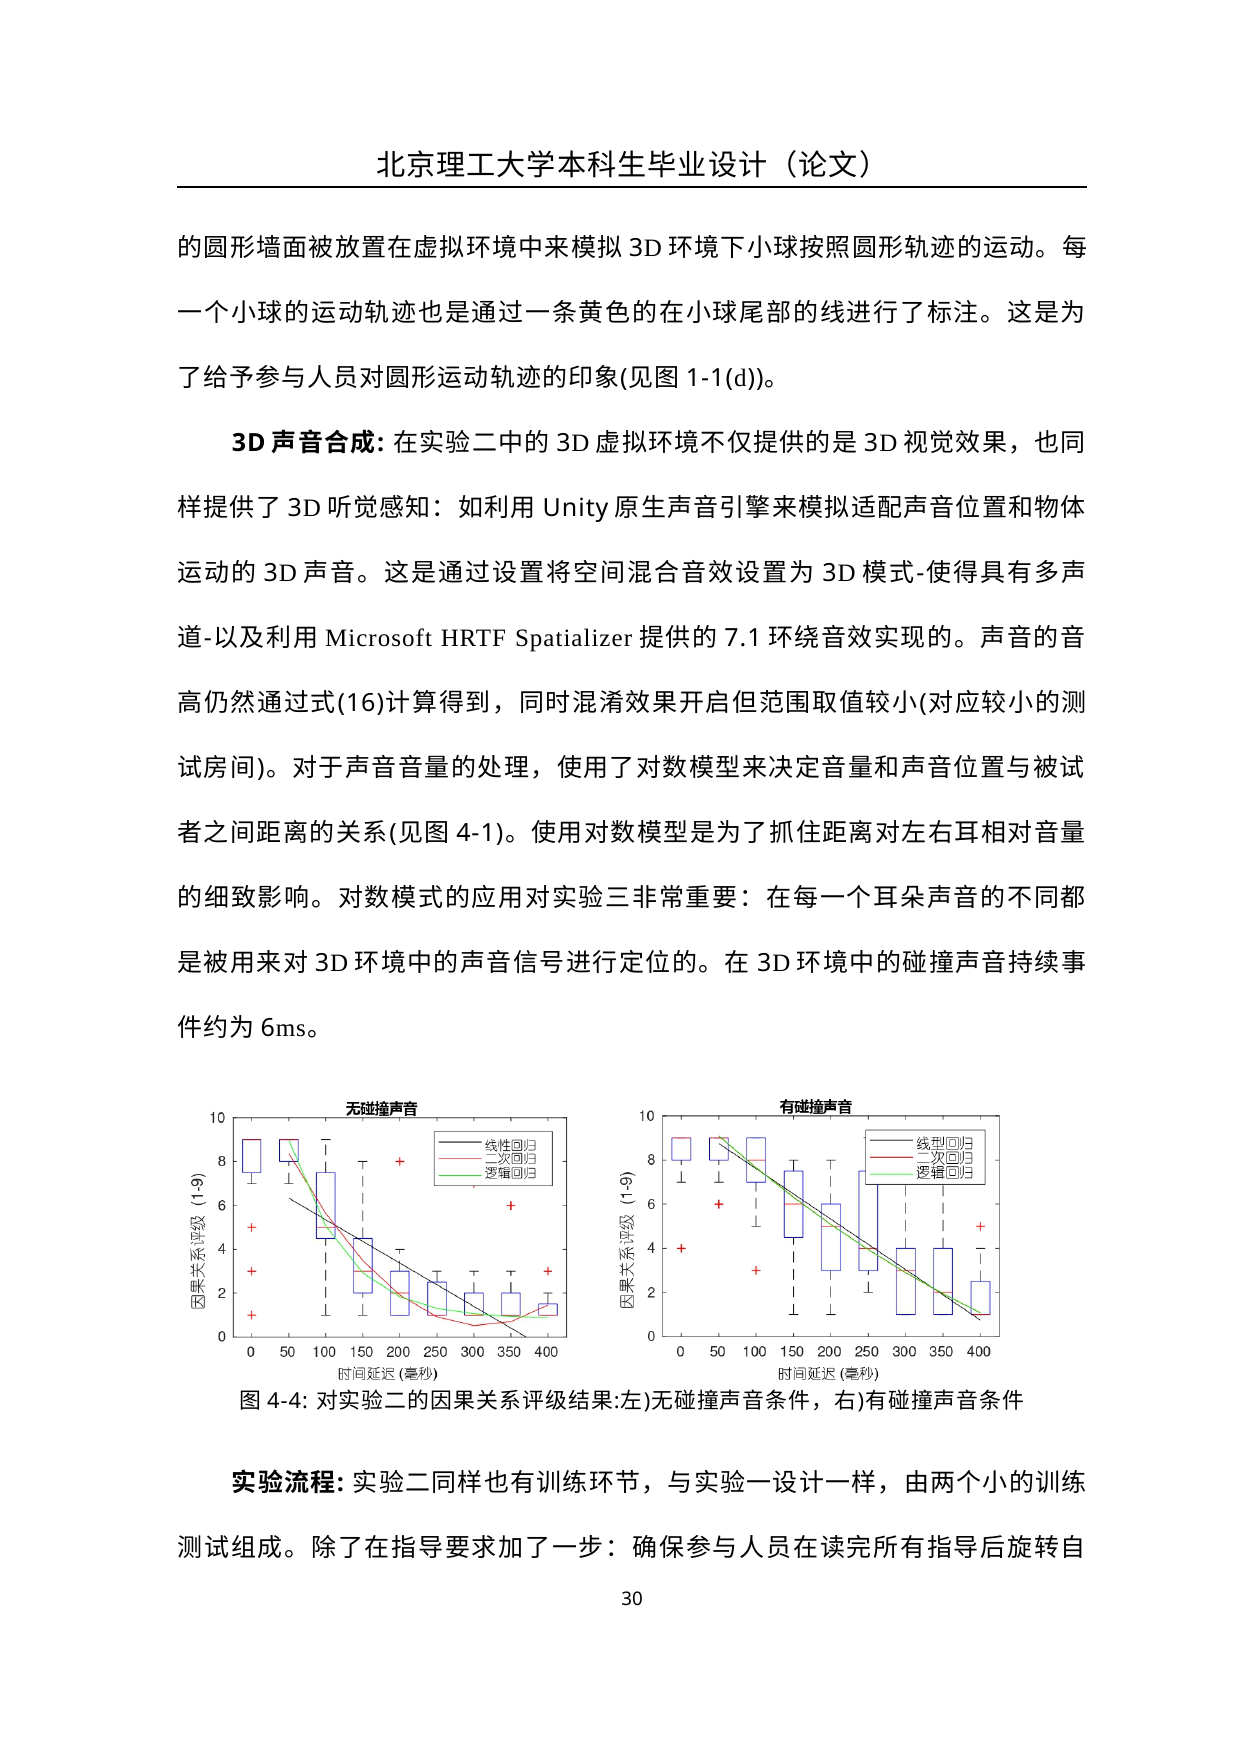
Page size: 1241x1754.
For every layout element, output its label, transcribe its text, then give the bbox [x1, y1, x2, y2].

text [177, 213, 1087, 408]
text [177, 1448, 1087, 1578]
picture [177, 1092, 1039, 1382]
text 3D声音合成: 在实验二中的3D虚拟环境不仅提供的是3D视觉效果，也同样提供了3D听觉感知：如利用Unity原生声音引擎来模拟适配声音位置和物体运动的3D声音。这是通过设置将空间混合音效设置为3D模式-使得具有多声道-以及利用Microsoft HRTF Spatializer提供的7.1环绕音效实现的。声音的音高仍然通过式(16)计算得到，同时混淆效果开启但范围取值较小(对应较小的测试房间)。对于声音音量的处理，使用了对数模型来决定音量和声音位置与被试者之间距离的关系(见图4-1)。使用对数模型是为了抓住距离对左右耳相对音量的细致影响。对数模式的应用对实验三非常重要：在每一个耳朵声音的不同都是被用来对3D环境中的声音信号进行定位的。在3D环境中的碰撞声音持续事件约为6ms。 [177, 408, 1087, 1058]
text 图4-4: 对实验二的因果关系评级结果:左)无碰撞声音条件，右)有碰撞声音条件 [177, 1383, 1087, 1416]
